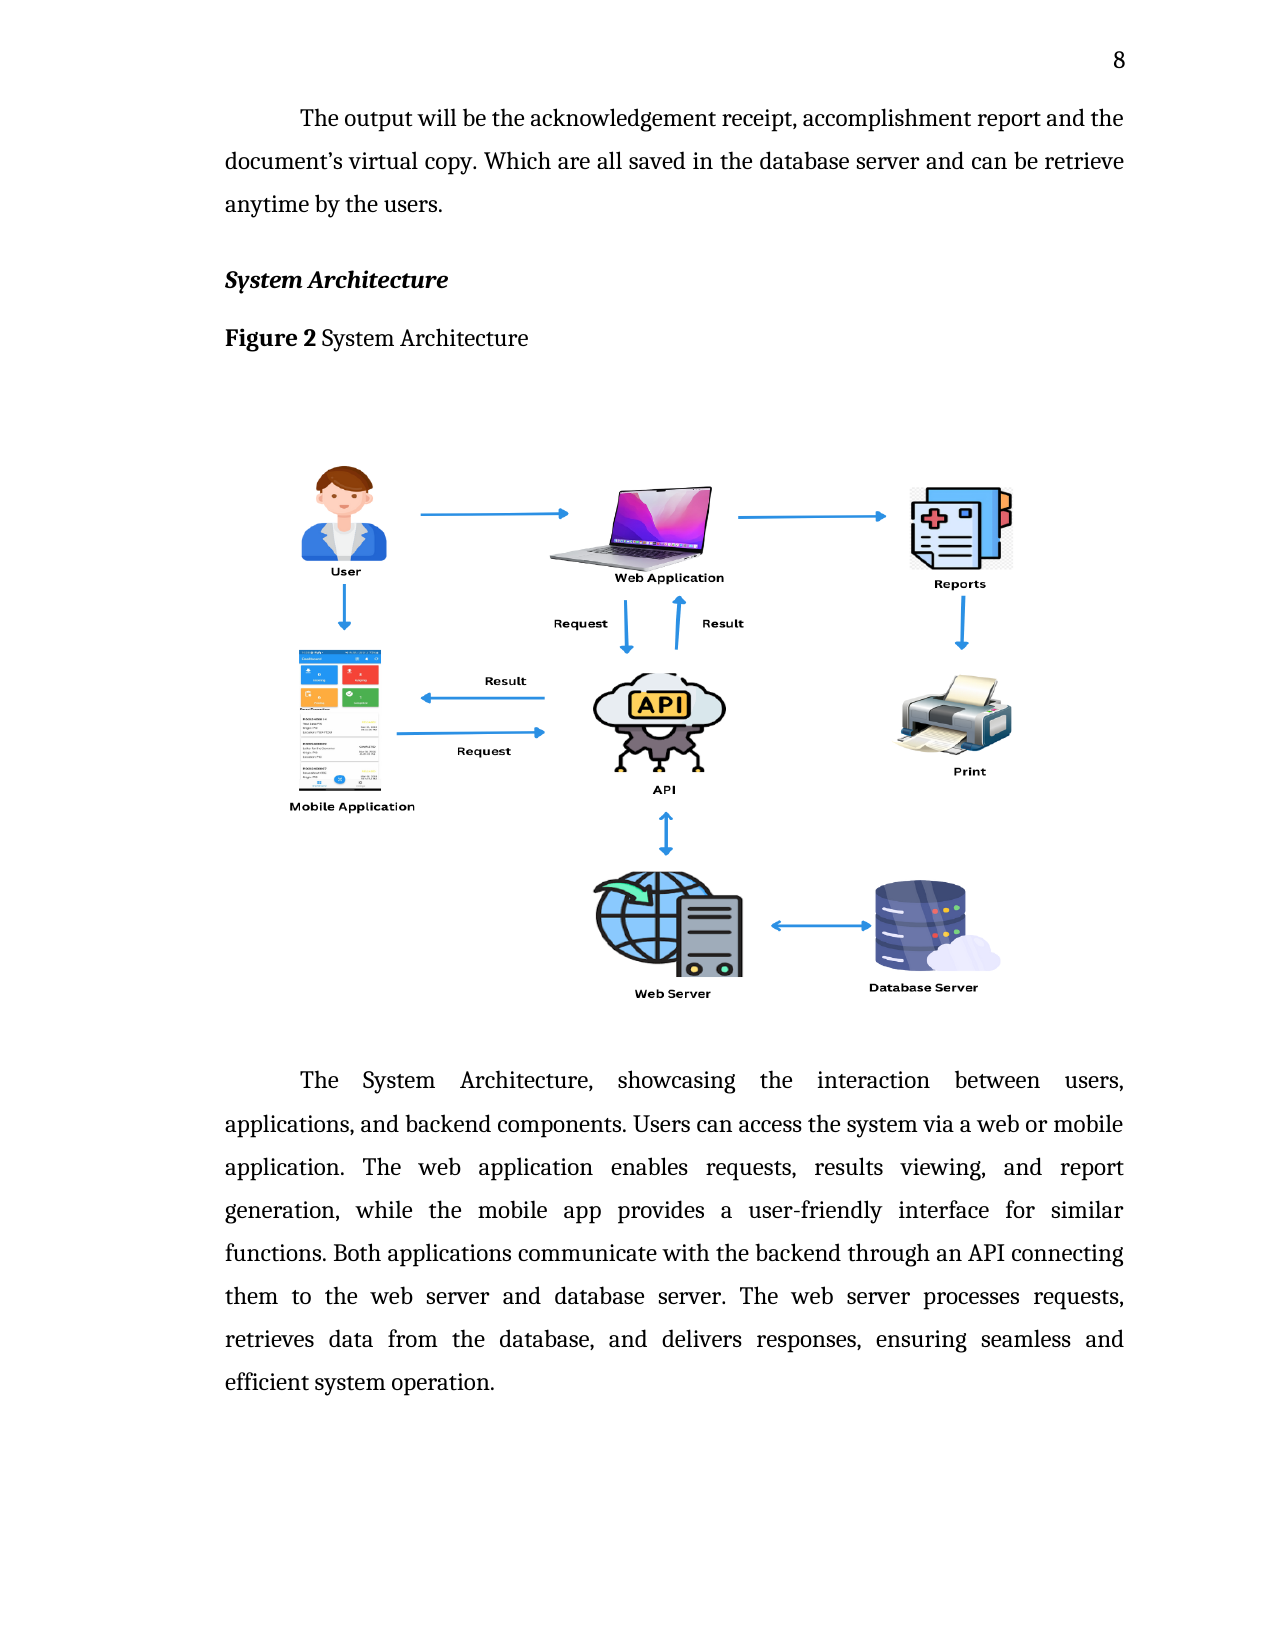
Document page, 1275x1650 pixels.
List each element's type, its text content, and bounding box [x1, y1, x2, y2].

picture [225, 447, 1125, 1021]
text The System Architecture, showcasing the interaction between users, applications, and backend components. Users can access the system via a web or mobile application. The web application enables requests, results viewing, and report generation, while the mobile app provides a user-friendly interface for similar functions. Both applications communicate with the backend through an API connecting them to the web server and database server. The web server processes requests, retrieves data from the database, and delivers responses, ensuring seamless and efficient system operation. [225, 1066, 1125, 1397]
subtitle System Architecture [225, 266, 1125, 295]
text The output will be the acknowledgement receipt, accomplishment report and the document’s virtual copy. Which are all saved in the database server and can be retrieve anytime by the users. [225, 104, 1125, 219]
text Figure 2 System Architecture [225, 324, 1125, 352]
